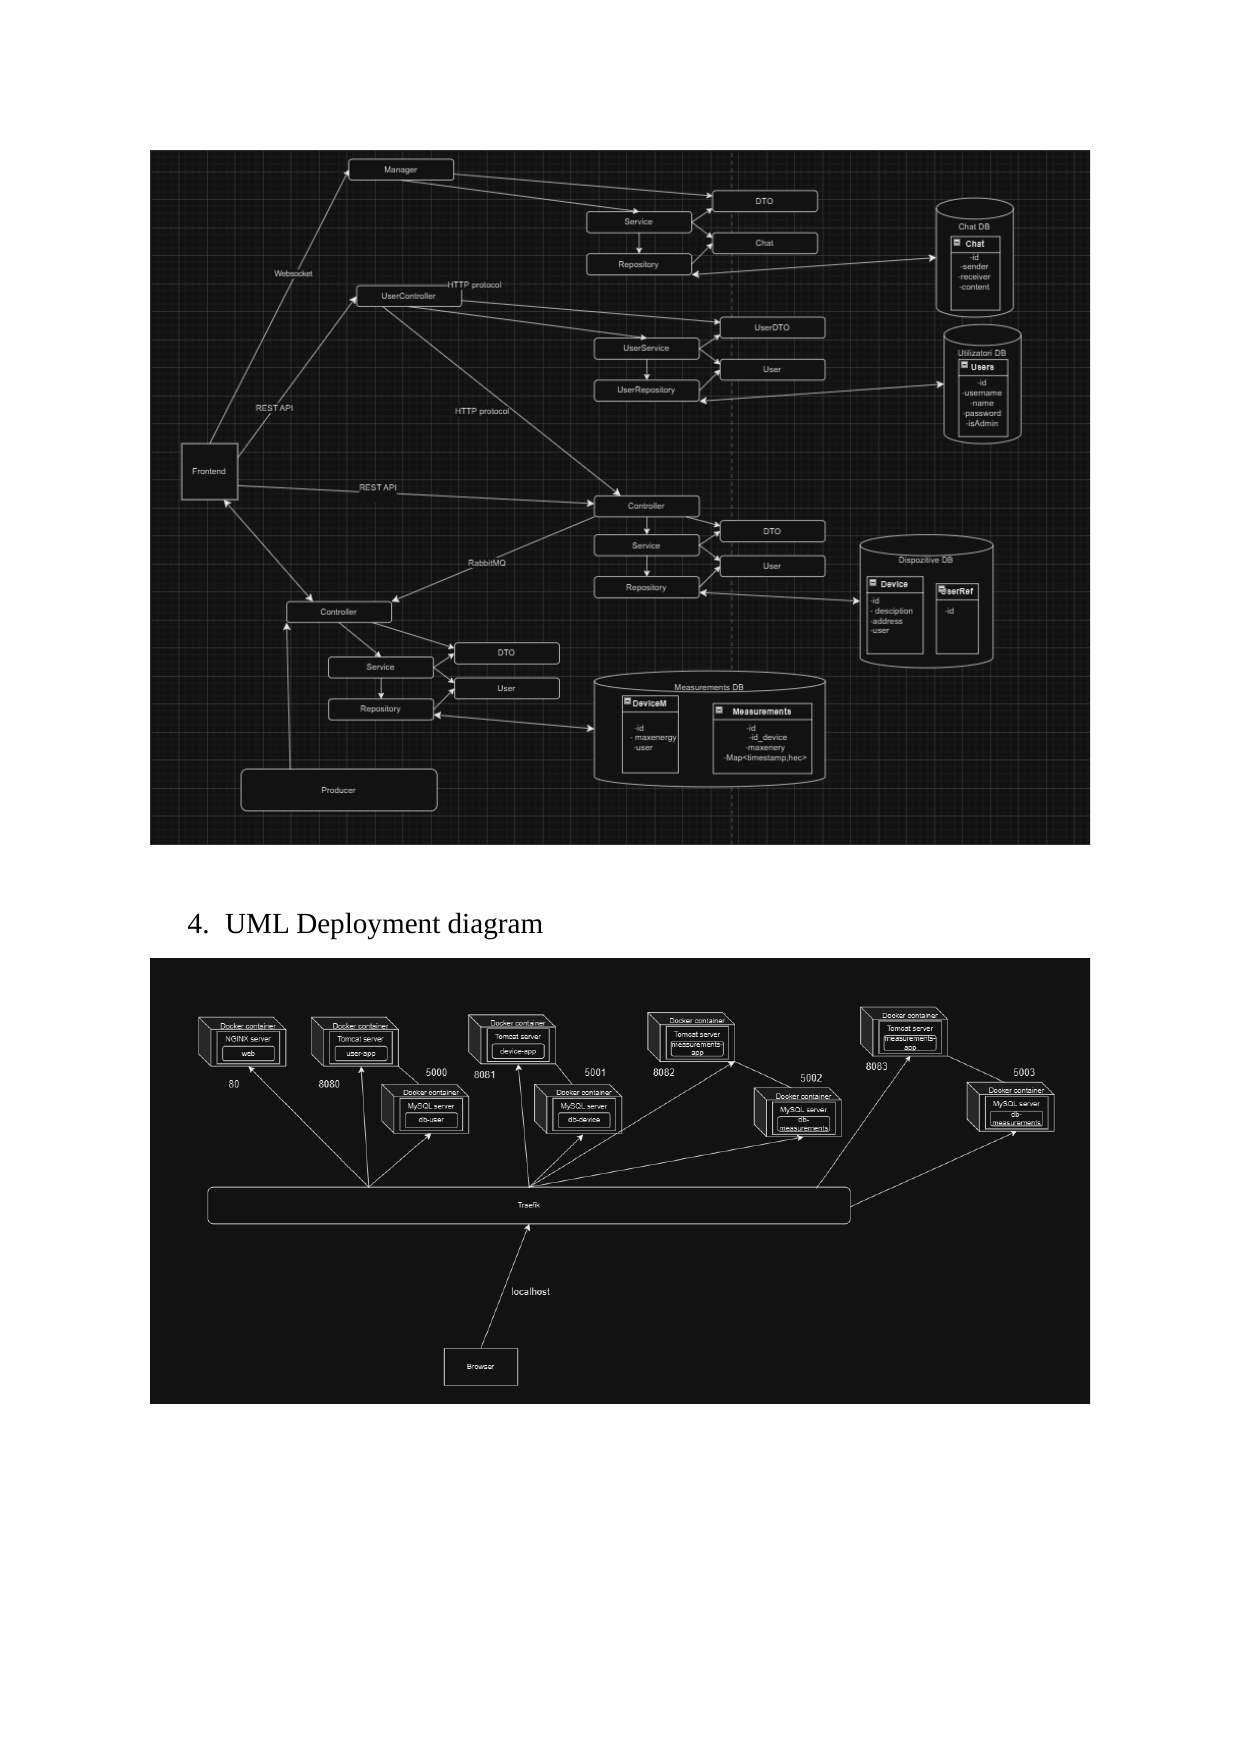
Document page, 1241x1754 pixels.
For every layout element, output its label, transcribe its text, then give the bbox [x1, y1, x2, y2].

picture [150, 150, 1091, 845]
picture [150, 958, 1091, 1404]
list UML Deployment diagram [187, 906, 1090, 939]
